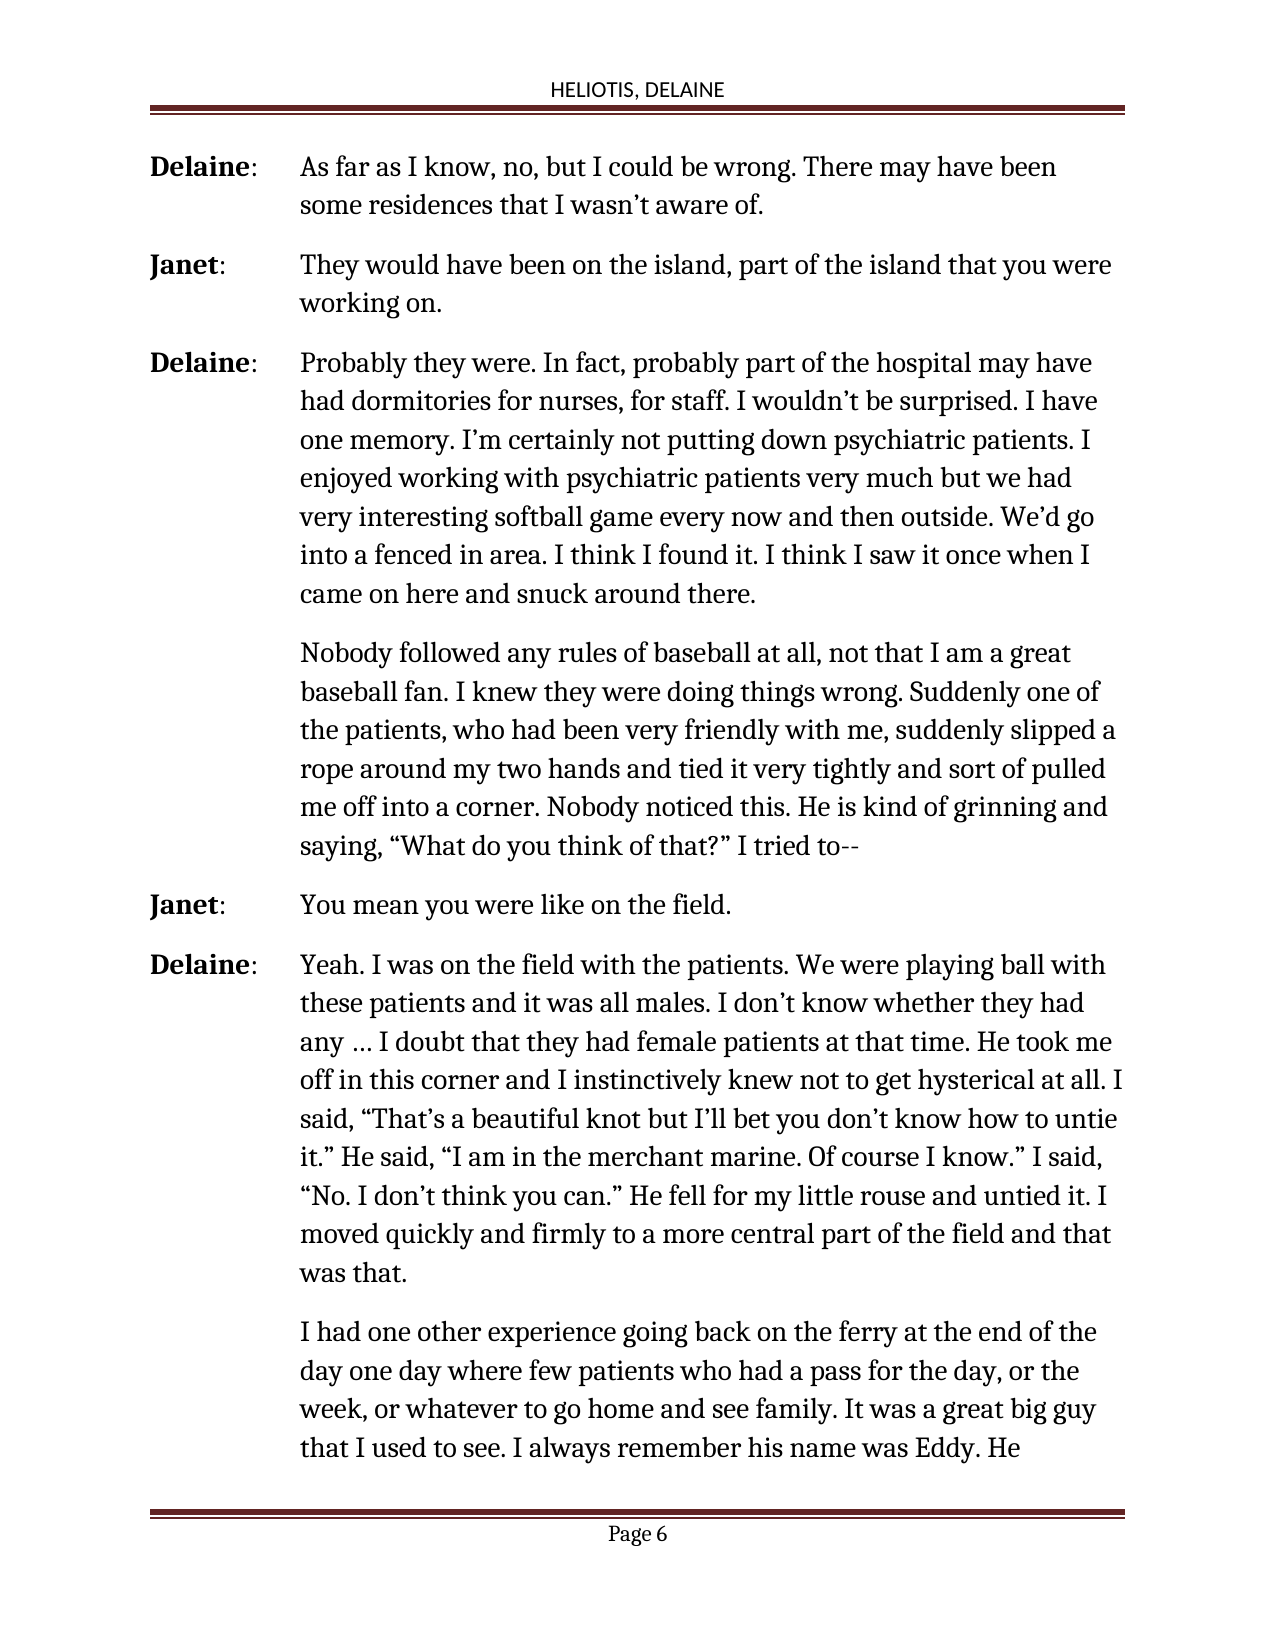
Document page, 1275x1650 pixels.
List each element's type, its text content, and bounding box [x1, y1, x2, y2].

text Delaine: Probably they were. In fact, probably part of the hospital may have had dormitories for nurses, for staff. I wouldn’t be surprised. I have one memory. I’m certainly not putting down psychiatric patients. I enjoyed working with psychiatric patients very much but we had very interesting softball game every now and then outside. We’d go into a fenced in area. I think I found it. I think I saw it once when I came on here and snuck around there. [150, 346, 1125, 611]
text Nobody followed any rules of baseball at all, not that I am a great baseball fan. I knew they were doing things wrong. Suddenly one of the patients, who had been very friendly with me, suddenly slipped a rope around my two hands and tied it very tightly and sort of pulled me off into a corner. Nobody noticed this. He is kind of grinning and saying, “What do you think of that?” I tried to-- [300, 636, 1125, 863]
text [300, 1316, 1125, 1465]
text Janet: You mean you were like on the field. [150, 888, 1125, 922]
text Janet: They would have been on the island, part of the island that you were working on. [150, 248, 1125, 320]
text Delaine: As far as I know, no, but I could be wrong. There may have been some residences that I wasn’t aware of. [150, 150, 1125, 222]
text Delaine: Yeah. I was on the field with the patients. We were playing ball with these patients and it was all males. I don’t know whether they had any … I doubt that they had female patients at that time. He took me off in this corner and I instinctively knew not to get hysterical at all. I said, “That’s a beautiful knot but I’ll bet you don’t know how to untie it.” He said, “I am in the merchant marine. Of course I know.” I said, “No. I don’t think you can.” He fell for my little rouse and untied it. I moved quickly and firmly to a more central part of the field and that was that. [150, 948, 1125, 1290]
